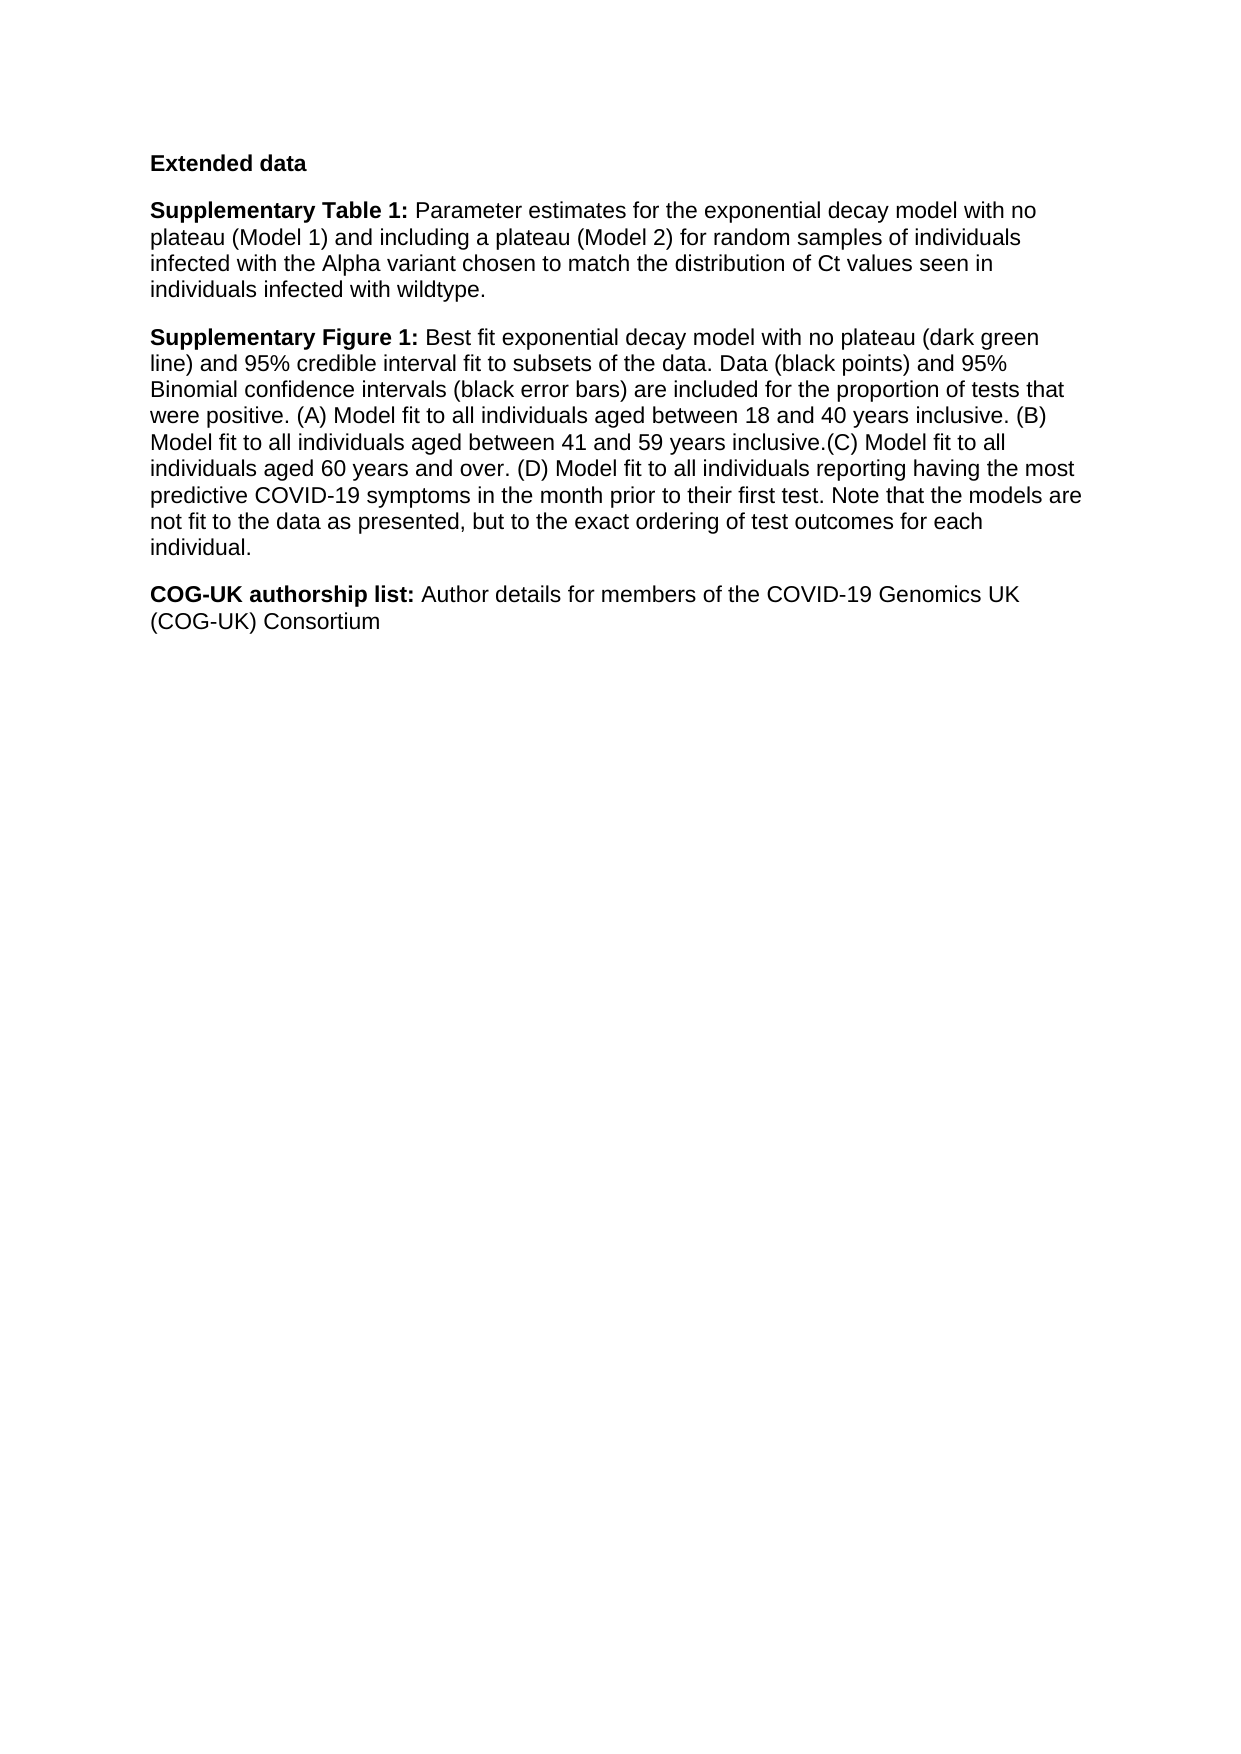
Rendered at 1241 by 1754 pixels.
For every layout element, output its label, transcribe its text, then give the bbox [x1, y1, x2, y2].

text Supplementary Figure 1: Best fit exponential decay model with no plateau (dark green line) and 95% credible interval fit to subsets of the data. Data (black points) and 95% Binomial confidence intervals (black error bars) are included for the proportion of tests that were positive. (A) Model fit to all individuals aged between 18 and 40 years inclusive. (B) Model fit to all individuals aged between 41 and 59 years inclusive.(C) Model fit to all individuals aged 60 years and over. (D) Model fit to all individuals reporting having the most predictive COVID-19 symptoms in the month prior to their first test. Note that the models are not fit to the data as presented, but to the exact ordering of test outcomes for each individual. [150, 323, 1088, 561]
text Extended data [150, 150, 1088, 176]
text Supplementary Table 1: Parameter estimates for the exponential decay model with no plateau (Model 1) and including a plateau (Model 2) for random samples of individuals infected with the Alpha variant chosen to match the distribution of Ct values seen in individuals infected with wildtype. [150, 197, 1088, 303]
text COG-UK authorship list: Author details for members of the COVID-19 Genomics UK (COG-UK) Consortium [150, 581, 1088, 634]
